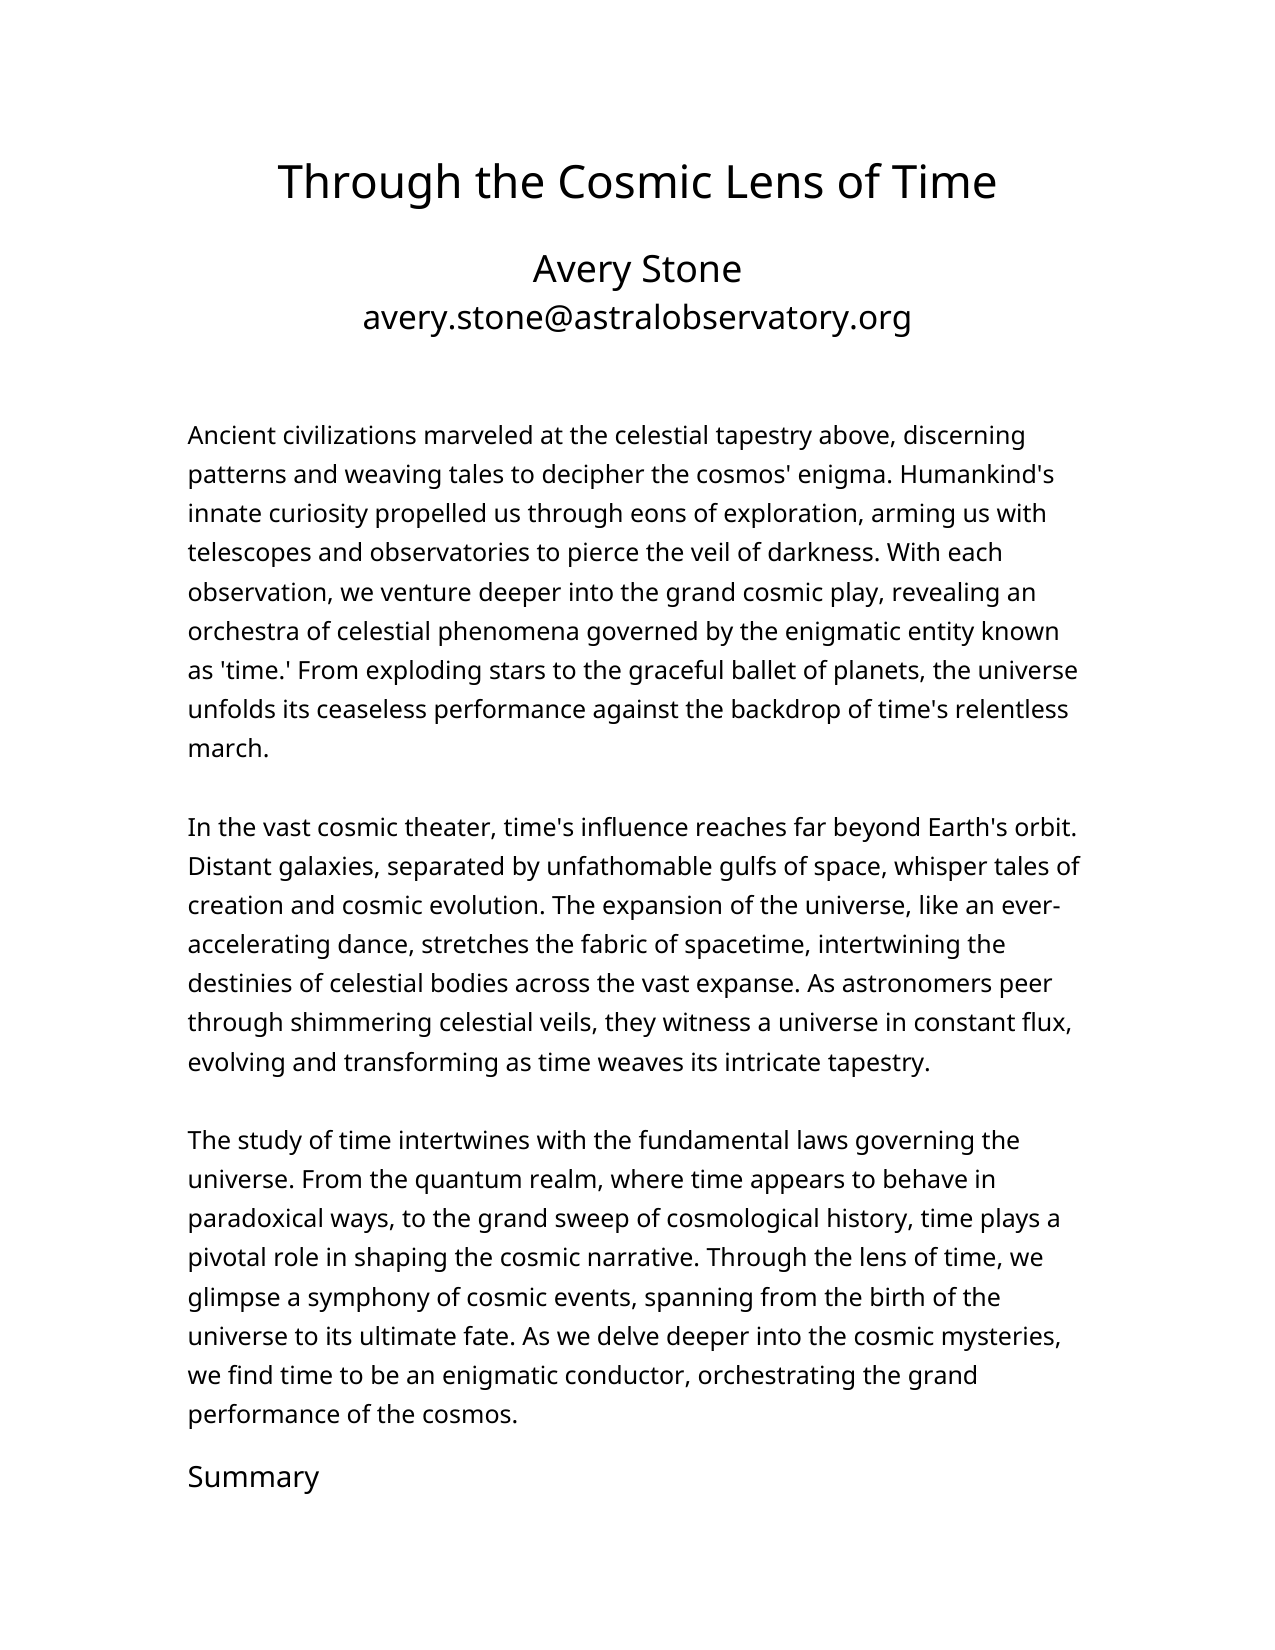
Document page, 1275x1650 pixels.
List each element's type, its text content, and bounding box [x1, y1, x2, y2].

text Ancient civilizations marveled at the celestial tapestry above, discerning patterns and weaving tales to decipher the cosmos' enigma. Humankind's innate curiosity propelled us through eons of exploration, arming us with telescopes and observatories to pierce the veil of darkness. With each observation, we venture deeper into the grand cosmic play, revealing an orchestra of celestial phenomena governed by the enigmatic entity known as 'time.' From exploding stars to the graceful ballet of planets, the universe unfolds its ceaseless performance against the backdrop of time's relentless march. In the vast cosmic theater, time's influence reaches far beyond Earth's orbit. Distant galaxies, separated by unfathomable gulfs of space, whisper tales of creation and cosmic evolution. The expansion of the universe, like an ever-accelerating dance, stretches the fabric of spacetime, intertwining the destinies of celestial bodies across the vast expanse. As astronomers peer through shimmering celestial veils, they witness a universe in constant flux, evolving and transforming as time weaves its intricate tapestry. The study of time intertwines with the fundamental laws governing the universe. From the quantum realm, where time appears to behave in paradoxical ways, to the grand sweep of cosmological history, time plays a pivotal role in shaping the cosmic narrative. Through the lens of time, we glimpse a symphony of cosmic events, spanning from the birth of the universe to its ultimate fate. As we delve deeper into the cosmic mysteries, we find time to be an enigmatic conductor, orchestrating the grand performance of the cosmos. [187, 418, 1087, 1431]
text Avery Stone [187, 242, 1087, 293]
text Summary [187, 1457, 1087, 1496]
text Through the Cosmic Lens of Time [187, 150, 1087, 212]
text avery.stone@astralobservatory.org [187, 293, 1087, 339]
